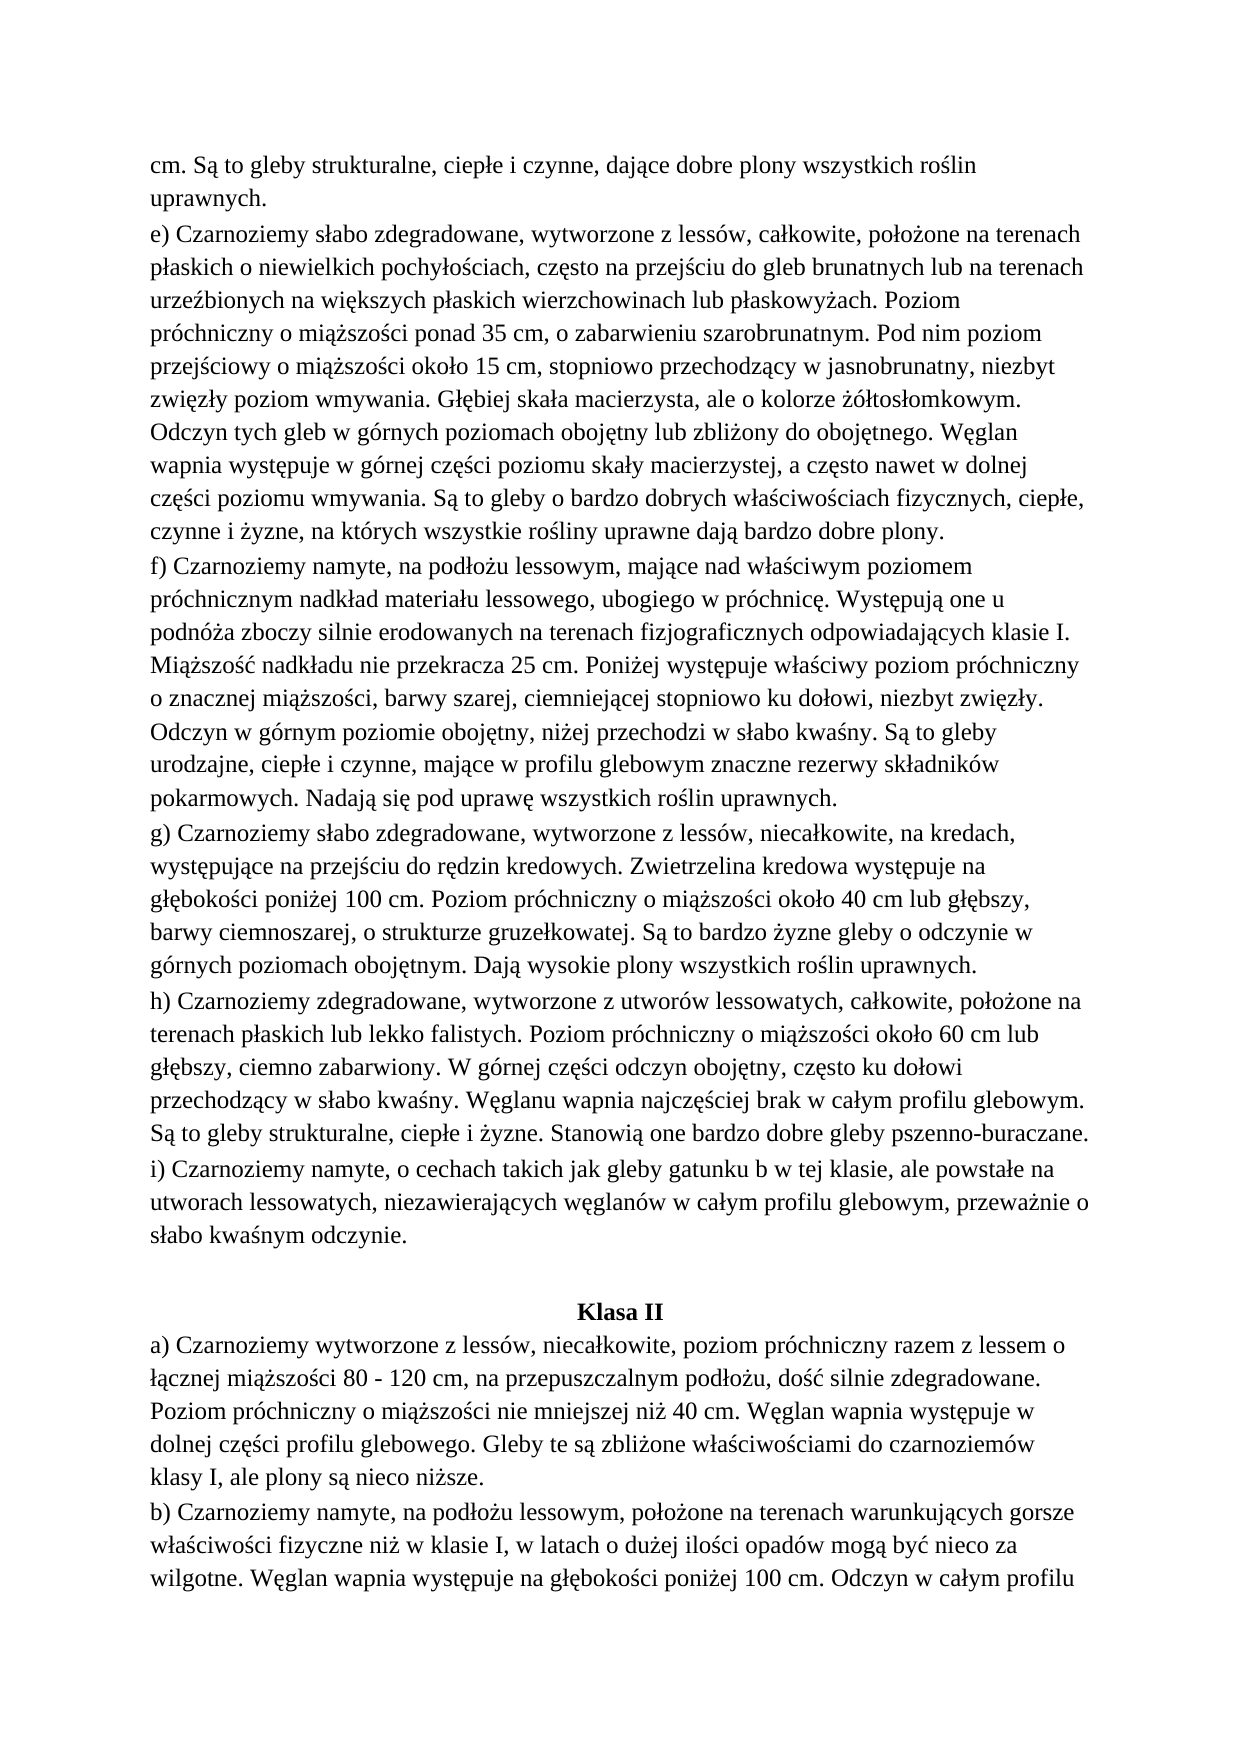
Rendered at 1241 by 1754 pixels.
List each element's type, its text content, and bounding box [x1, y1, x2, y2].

text i) Czarnoziemy namyte, o cechach takich jak gleby gatunku b w tej klasie, ale powstałe na utworach lessowatych, niezawierających węglanów w całym profilu glebowym, przeważnie o słabo kwaśnym odczynie. [150, 1154, 1090, 1248]
text h) Czarnoziemy zdegradowane, wytworzone z utworów lessowatych, całkowite, położone na terenach płaskich lub lekko falistych. Poziom próchniczny o miąższości około 60 cm lub głębszy, ciemno zabarwiony. W górnej części odczyn obojętny, często ku dołowi przechodzący w słabo kwaśny. Węglanu wapnia najczęściej brak w całym profilu glebowym. Są to gleby strukturalne, ciepłe i żyzne. Stanowią one bardzo dobre gleby pszenno-buraczane. [150, 986, 1090, 1147]
text Klasa II [150, 1297, 1090, 1325]
text e) Czarnoziemy słabo zdegradowane, wytworzone z lessów, całkowite, położone na terenach płaskich o niewielkich pochyłościach, często na przejściu do gleb brunatnych lub na terenach urzeźbionych na większych płaskich wierzchowinach lub płaskowyżach. Poziom próchniczny o miąższości ponad 35 cm, o zabarwieniu szarobrunatnym. Pod nim poziom przejściowy o miąższości około 15 cm, stopniowo przechodzący w jasnobrunatny, niezbyt zwięzły poziom wmywania. Głębiej skała macierzysta, ale o kolorze żółtosłomkowym. Odczyn tych gleb w górnych poziomach obojętny lub zbliżony do obojętnego. Węglan wapnia występuje w górnej części poziomu skały macierzystej, a często nawet w dolnej części poziomu wmywania. Są to gleby o bardzo dobrych właściwościach fizycznych, ciepłe, czynne i żyzne, na których wszystkie rośliny uprawne dają bardzo dobre plony. [150, 219, 1090, 544]
text f) Czarnoziemy namyte, na podłożu lessowym, mające nad właściwym poziomem próchnicznym nadkład materiału lessowego, ubogiego w próchnicę. Występują one u podnóża zboczy silnie erodowanych na terenach fizjograficznych odpowiadających klasie I. Miąższość nadkładu nie przekracza 25 cm. Poniżej występuje właściwy poziom próchniczny o znacznej miąższości, barwy szarej, ciemniejącej stopniowo ku dołowi, niezbyt zwięzły. Odczyn w górnym poziomie obojętny, niżej przechodzi w słabo kwaśny. Są to gleby urodzajne, ciepłe i czynne, mające w profilu glebowym znaczne rezerwy składników pokarmowych. Nadają się pod uprawę wszystkich roślin uprawnych. [150, 551, 1090, 811]
text a) Czarnoziemy wytworzone z lessów, niecałkowite, poziom próchniczny razem z lessem o łącznej miąższości 80 - 120 cm, na przepuszczalnym podłożu, dość silnie zdegradowane. Poziom próchniczny o miąższości nie mniejszej niż 40 cm. Węglan wapnia występuje w dolnej części profilu glebowego. Gleby te są zbliżone właściwościami do czarnoziemów klasy I, ale plony są nieco niższe. [150, 1330, 1090, 1491]
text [150, 150, 1090, 212]
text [150, 1497, 1090, 1592]
text g) Czarnoziemy słabo zdegradowane, wytworzone z lessów, niecałkowite, na kredach, występujące na przejściu do rędzin kredowych. Zwietrzelina kredowa występuje na głębokości poniżej 100 cm. Poziom próchniczny o miąższości około 40 cm lub głębszy, barwy ciemnoszarej, o strukturze gruzełkowatej. Są to bardzo żyzne gleby o odczynie w górnych poziomach obojętnym. Dają wysokie plony wszystkich roślin uprawnych. [150, 818, 1090, 979]
